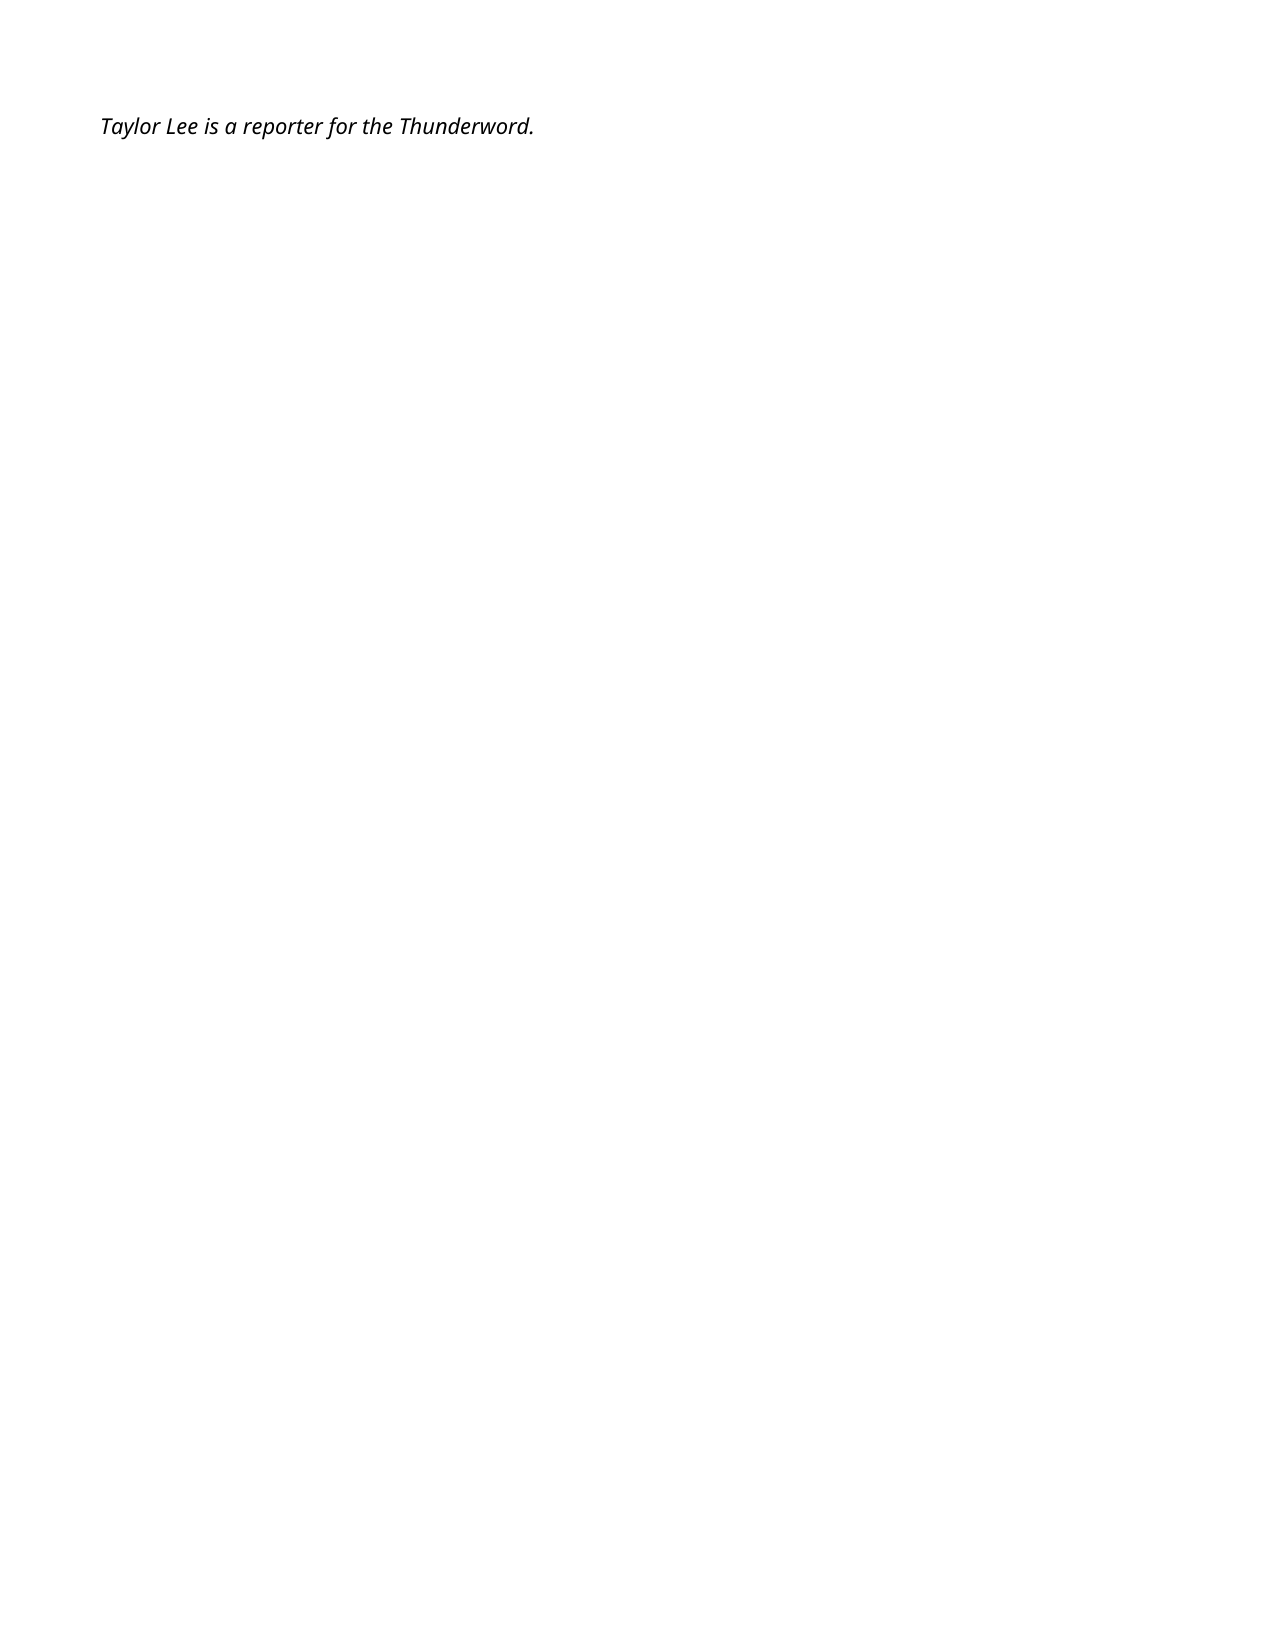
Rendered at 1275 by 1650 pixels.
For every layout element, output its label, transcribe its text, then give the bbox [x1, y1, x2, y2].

text Taylor Lee is a reporter for the Thunderword. [75, 111, 1200, 141]
